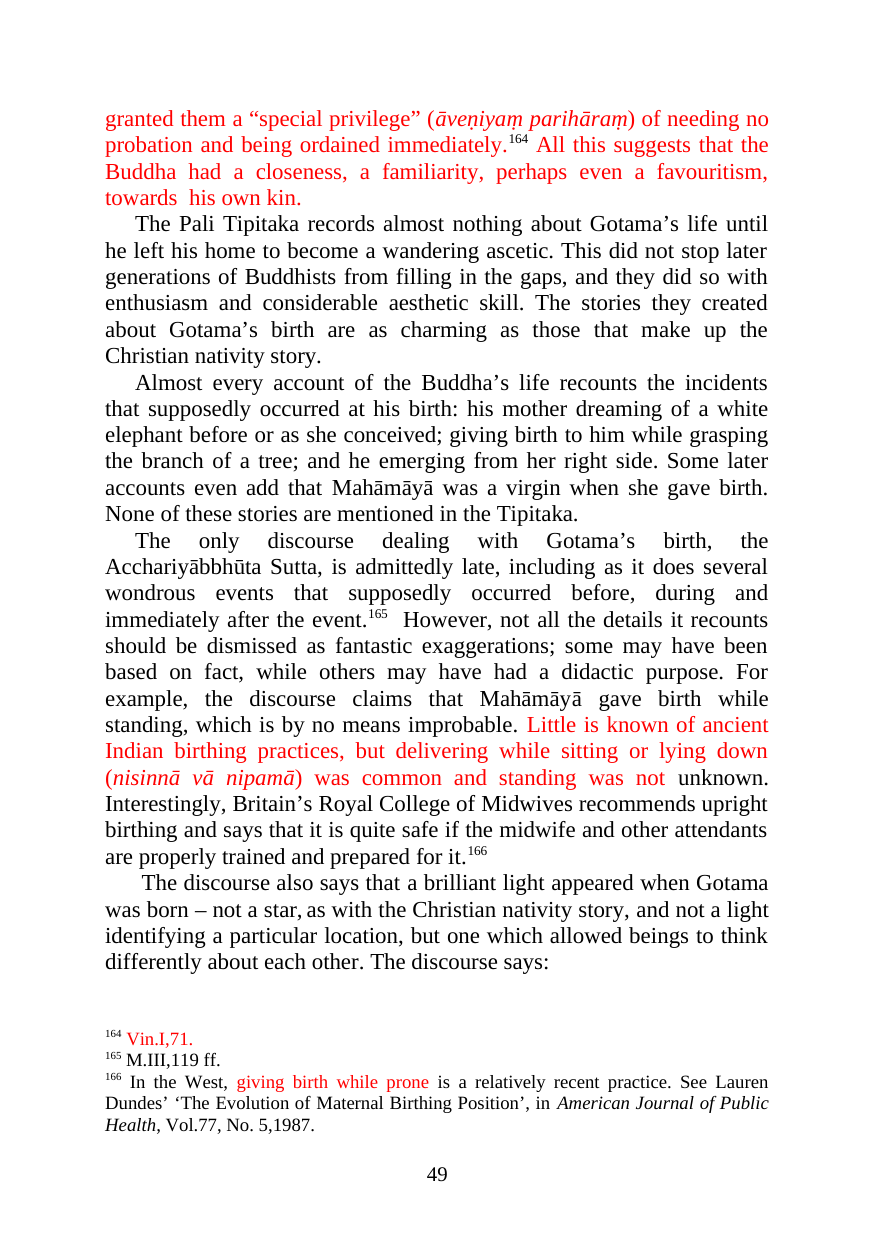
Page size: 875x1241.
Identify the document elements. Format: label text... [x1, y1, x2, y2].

text The only discourse dealing with Gotama’s birth, the Acchariyābbhūta Sutta, is admittedly late, including as it does several wondrous events that supposedly occurred before, during and immediately after the event. However, not all the details it recounts should be dismissed as fantastic exaggerations; some may have been based on fact, while others may have had a didactic purpose. For example, the discourse claims that Mahāmāyā gave birth while standing, which is by no means improbable. Little is known of ancient Indian birthing practices, but delivering while sitting or lying down (nisinnā vā nipamā) was common and standing was not unknown. Interestingly, Britain’s Royal College of Midwives recommends upright birthing and says that it is quite safe if the midwife and other attendants are properly trained and prepared for it. [105, 527, 769, 869]
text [105, 105, 769, 210]
text The Pali Tipitaka records almost nothing about Gotama’s life until he left his home to become a wandering ascetic. This did not stop later generations of Buddhists from filling in the gaps, and they did so with enthusiasm and considerable aesthetic skill. The stories they created about Gotama’s birth are as charming as those that make up the Christian nativity story. [105, 210, 769, 368]
text Almost every account of the Buddha’s life recounts the incidents that supposedly occurred at his birth: his mother dreaming of a white elephant before or as she conceived; giving birth to him while grasping the branch of a tree; and he emerging from her right side. Some later accounts even add that Mahāmāyā was a virgin when she gave birth. None of these stories are mentioned in the Tipitaka. [105, 368, 769, 527]
text The discourse also says that a brilliant light appeared when Gotama was born – not a star, as with the Christian nativity story, and not a light identifying a particular location, but one which allowed beings to think differently about each other. The discourse says: [105, 869, 769, 975]
